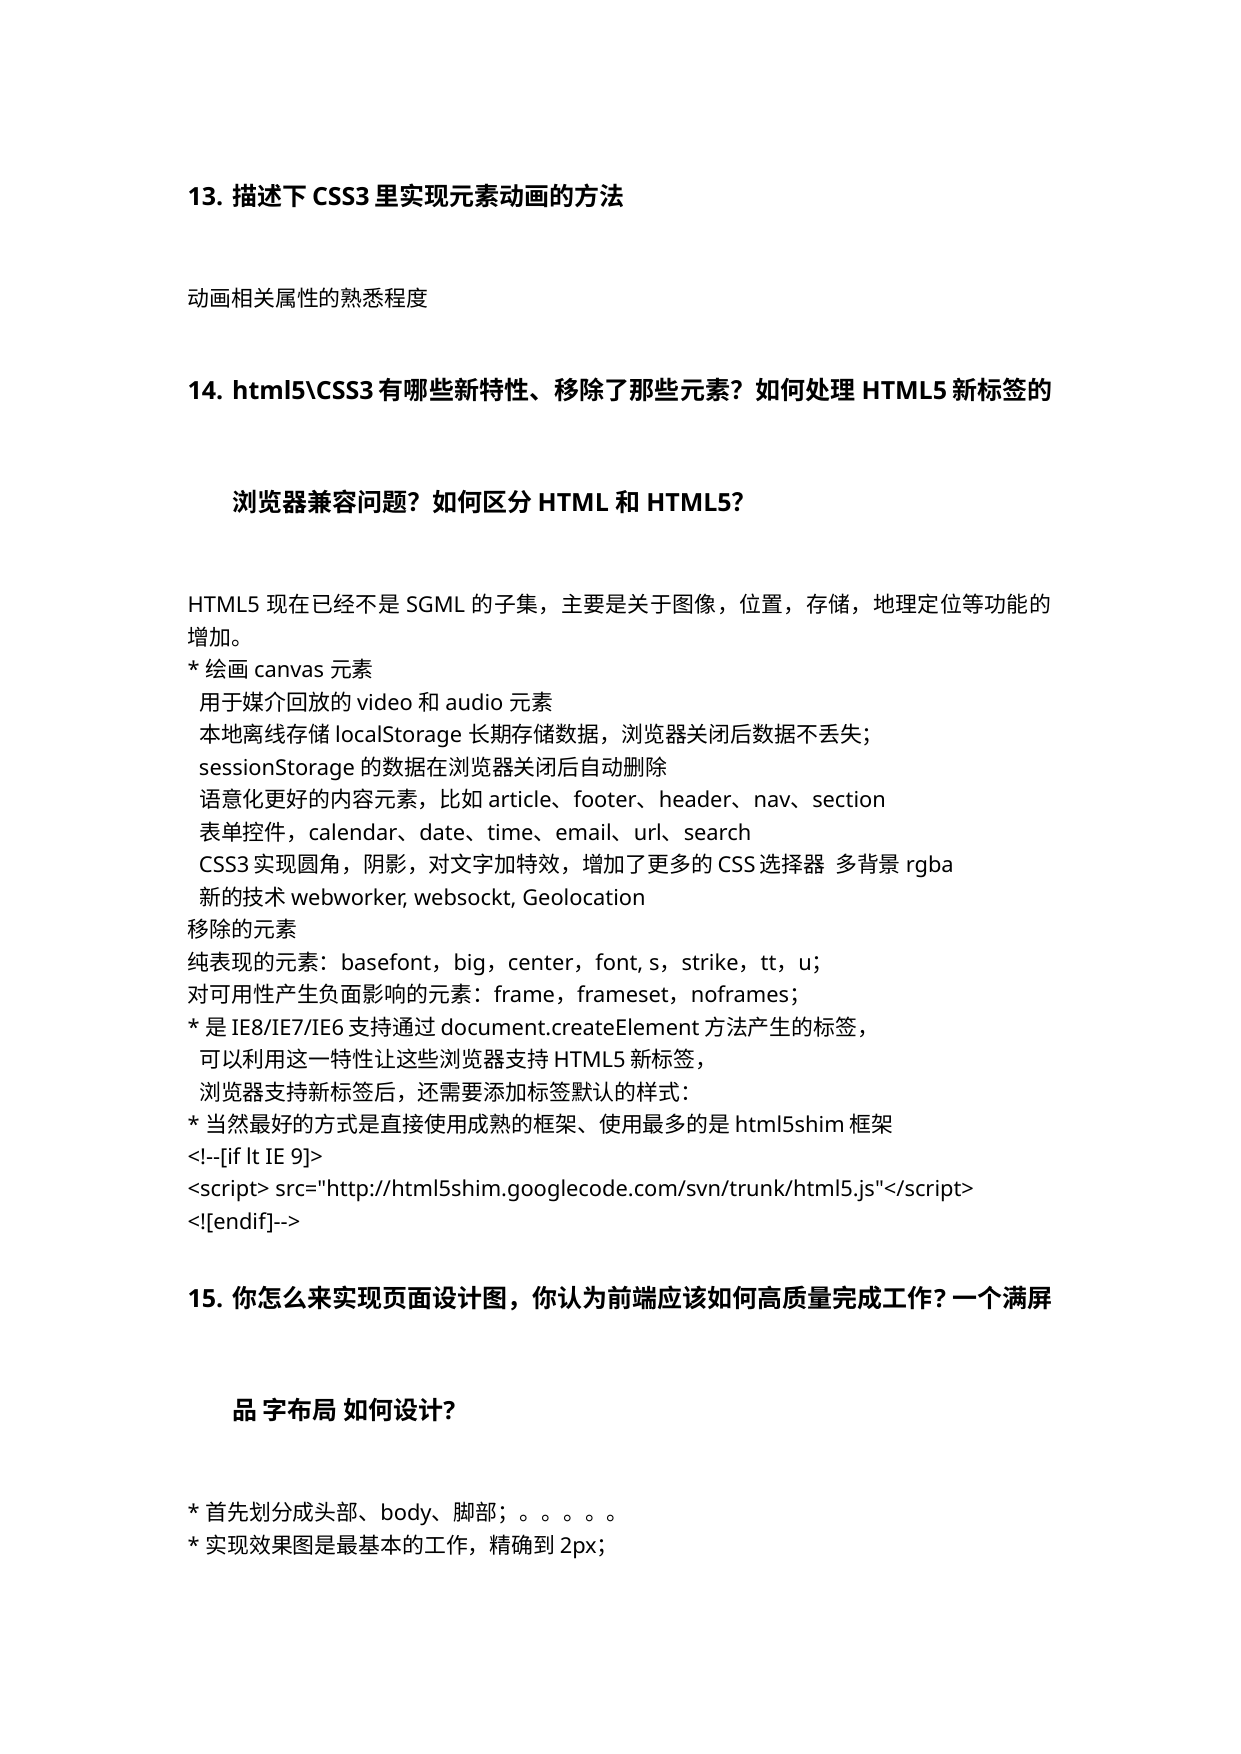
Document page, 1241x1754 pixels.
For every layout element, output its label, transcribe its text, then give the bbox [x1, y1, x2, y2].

text 对可用性产生负面影响的元素：frame，frameset，noframes； [187, 977, 1053, 1009]
text 表单控件，calendar、date、time、email、url、search [187, 814, 1053, 847]
text * 实现效果图是最基本的工作，精确到2px； [187, 1527, 1053, 1560]
text 浏览器支持新标签后，还需要添加标签默认的样式： [187, 1074, 1053, 1107]
text 可以利用这一特性让这些浏览器支持HTML5新标签， [187, 1042, 1053, 1074]
text sessionStorage 的数据在浏览器关闭后自动删除 [187, 749, 1053, 782]
text <![endif]--> [187, 1204, 1053, 1237]
text * 绘画 canvas 元素 [187, 652, 1053, 684]
text CSS3实现圆角，阴影，对文字加特效，增加了更多的CSS选择器 多背景 rgba [187, 847, 1053, 879]
text 语意化更好的内容元素，比如 article、footer、header、nav、section [187, 782, 1053, 814]
text 描述下CSS3里实现元素动画的方法 [187, 162, 1053, 227]
text * 当然最好的方式是直接使用成熟的框架、使用最多的是html5shim框架 [187, 1107, 1053, 1139]
text 你怎么来实现页面设计图，你认为前端应该如何高质量完成工作? 一个满屏 品 字布局 如何设计? [187, 1264, 1053, 1441]
text <script> src="http://html5shim.googlecode.com/svn/trunk/html5.js"</script> [187, 1172, 1053, 1204]
text 纯表现的元素：basefont，big，center，font, s，strike，tt，u； [187, 944, 1053, 977]
text 本地离线存储 localStorage 长期存储数据，浏览器关闭后数据不丢失； [187, 717, 1053, 749]
text * 是IE8/IE7/IE6支持通过document.createElement方法产生的标签， [187, 1009, 1053, 1042]
text * 首先划分成头部、body、脚部；。。。。。 [187, 1495, 1053, 1527]
text 用于媒介回放的 video 和 audio 元素 [187, 684, 1053, 717]
text HTML5 现在已经不是 SGML 的子集，主要是关于图像，位置，存储，地理定位等功能的增加。 [187, 587, 1053, 652]
text html5\CSS3有哪些新特性、移除了那些元素？如何处理HTML5新标签的浏览器兼容问题？如何区分 HTML 和 HTML5？ [187, 356, 1053, 533]
text 移除的元素 [187, 912, 1053, 944]
text 新的技术webworker, websockt, Geolocation [187, 879, 1053, 912]
text 动画相关属性的熟悉程度 [187, 281, 1053, 313]
text <!--[if lt IE 9]> [187, 1139, 1053, 1172]
